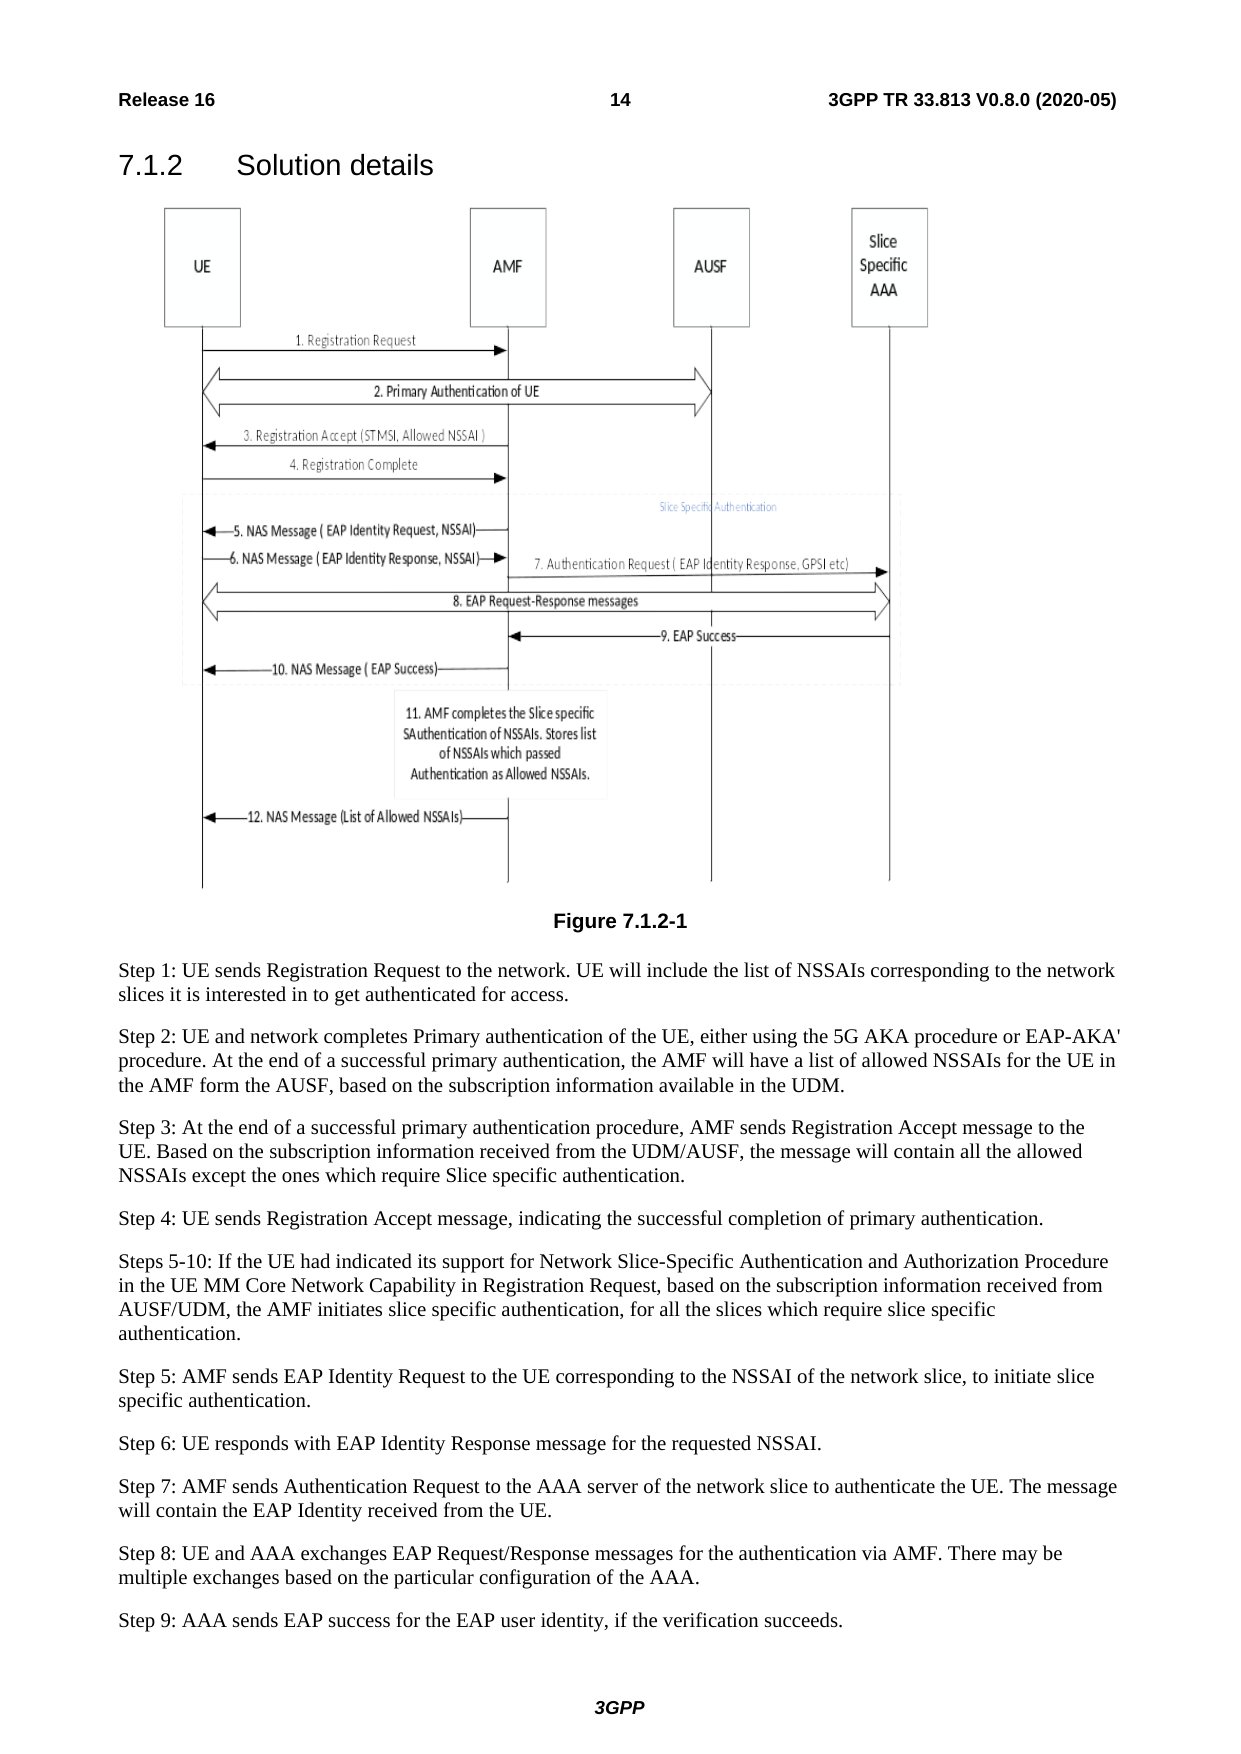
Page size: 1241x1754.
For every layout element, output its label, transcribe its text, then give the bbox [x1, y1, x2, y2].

text Step 5: AMF sends EAP Identity Request to the UE corresponding to the NSSAI of the network slice, to initiate slice specific authentication. [118, 1364, 1122, 1412]
text Step 3: At the end of a successful primary authentication procedure, AMF sends Registration Accept message to the UE. Based on the subscription information received from the UDM/AUSF, the message will contain all the allowed NSSAIs except the ones which require Slice specific authentication. [118, 1115, 1122, 1187]
text Step 1: UE sends Registration Request to the network. UE will include the list of NSSAIs corresponding to the network slices it is interested in to get authenticated for access. [118, 957, 1122, 1006]
text Step 9: AAA sends EAP success for the EAP user identity, if the verification succeeds. [118, 1607, 1122, 1632]
text Steps 5-10: If the UE had indicated its support for Network Slice-Specific Authentication and Authorization Procedure in the UE MM Core Network Capability in Registration Request, based on the subscription information received from AUSF/UDM, the AMF initiates slice specific authentication, for all the slices which require slice specific authentication. [118, 1249, 1122, 1345]
text Step 8: UE and AAA exchanges EAP Request/Response messages for the authentication via AMF. There may be multiple exchanges based on the particular configuration of the AAA. [118, 1541, 1122, 1589]
subtitle 7.1.2 Solution details [118, 147, 1122, 181]
text Figure 7.1.2-1 [118, 908, 1122, 932]
text Step 2: UE and network completes Primary authentication of the UE, either using the 5G AKA procedure or EAP-AKA' procedure. At the end of a successful primary authentication, the AMF will have a list of allowed NSSAIs for the UE in the AMF form the AUSF, based on the subscription information available in the UDM. [118, 1024, 1122, 1097]
text Step 4: UE sends Registration Accept message, indicating the successful completion of primary authentication. [118, 1206, 1122, 1230]
text Step 6: UE responds with EAP Identity Response message for the requested NSSAI. [118, 1431, 1122, 1455]
text Step 7: AMF sends Authentication Request to the AAA server of the network slice to authenticate the UE. The message will contain the EAP Identity received from the UE. [118, 1474, 1122, 1522]
